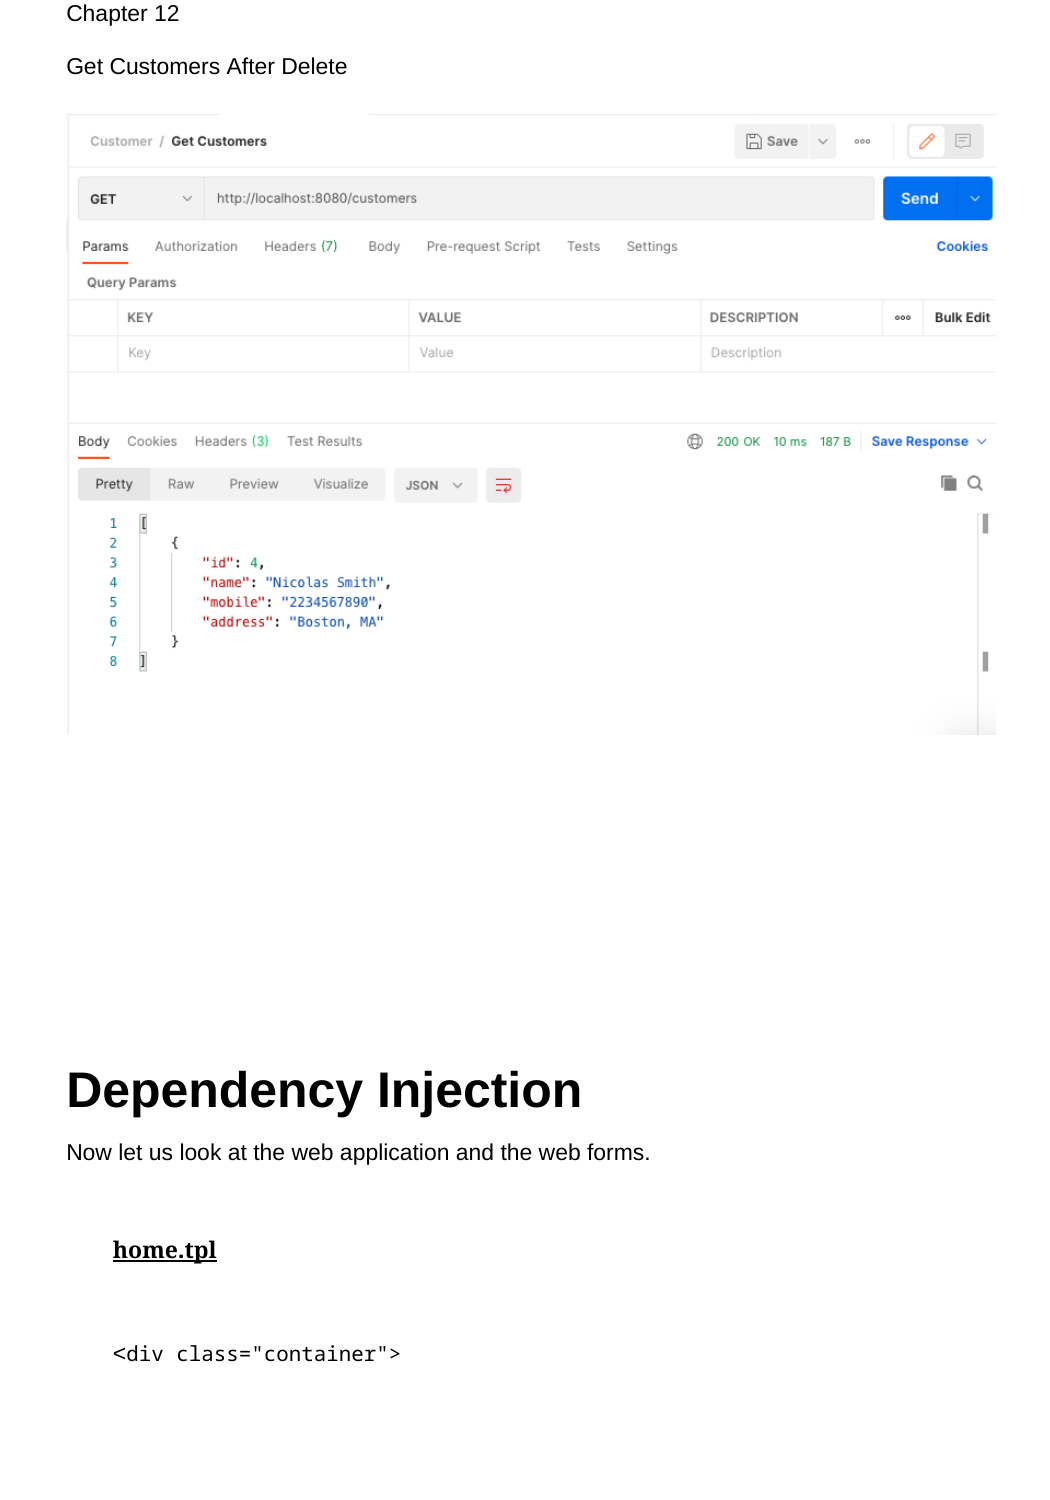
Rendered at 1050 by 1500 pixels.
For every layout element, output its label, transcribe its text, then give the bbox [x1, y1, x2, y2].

text Now let us look at the web application and the web forms. [66, 1138, 996, 1165]
text home.tpl [113, 1234, 981, 1265]
text <div class="container"> [113, 1339, 981, 1367]
text Get Customers After Delete [66, 53, 996, 79]
subtitle Dependency Injection [66, 1060, 996, 1117]
picture [66, 113, 997, 735]
